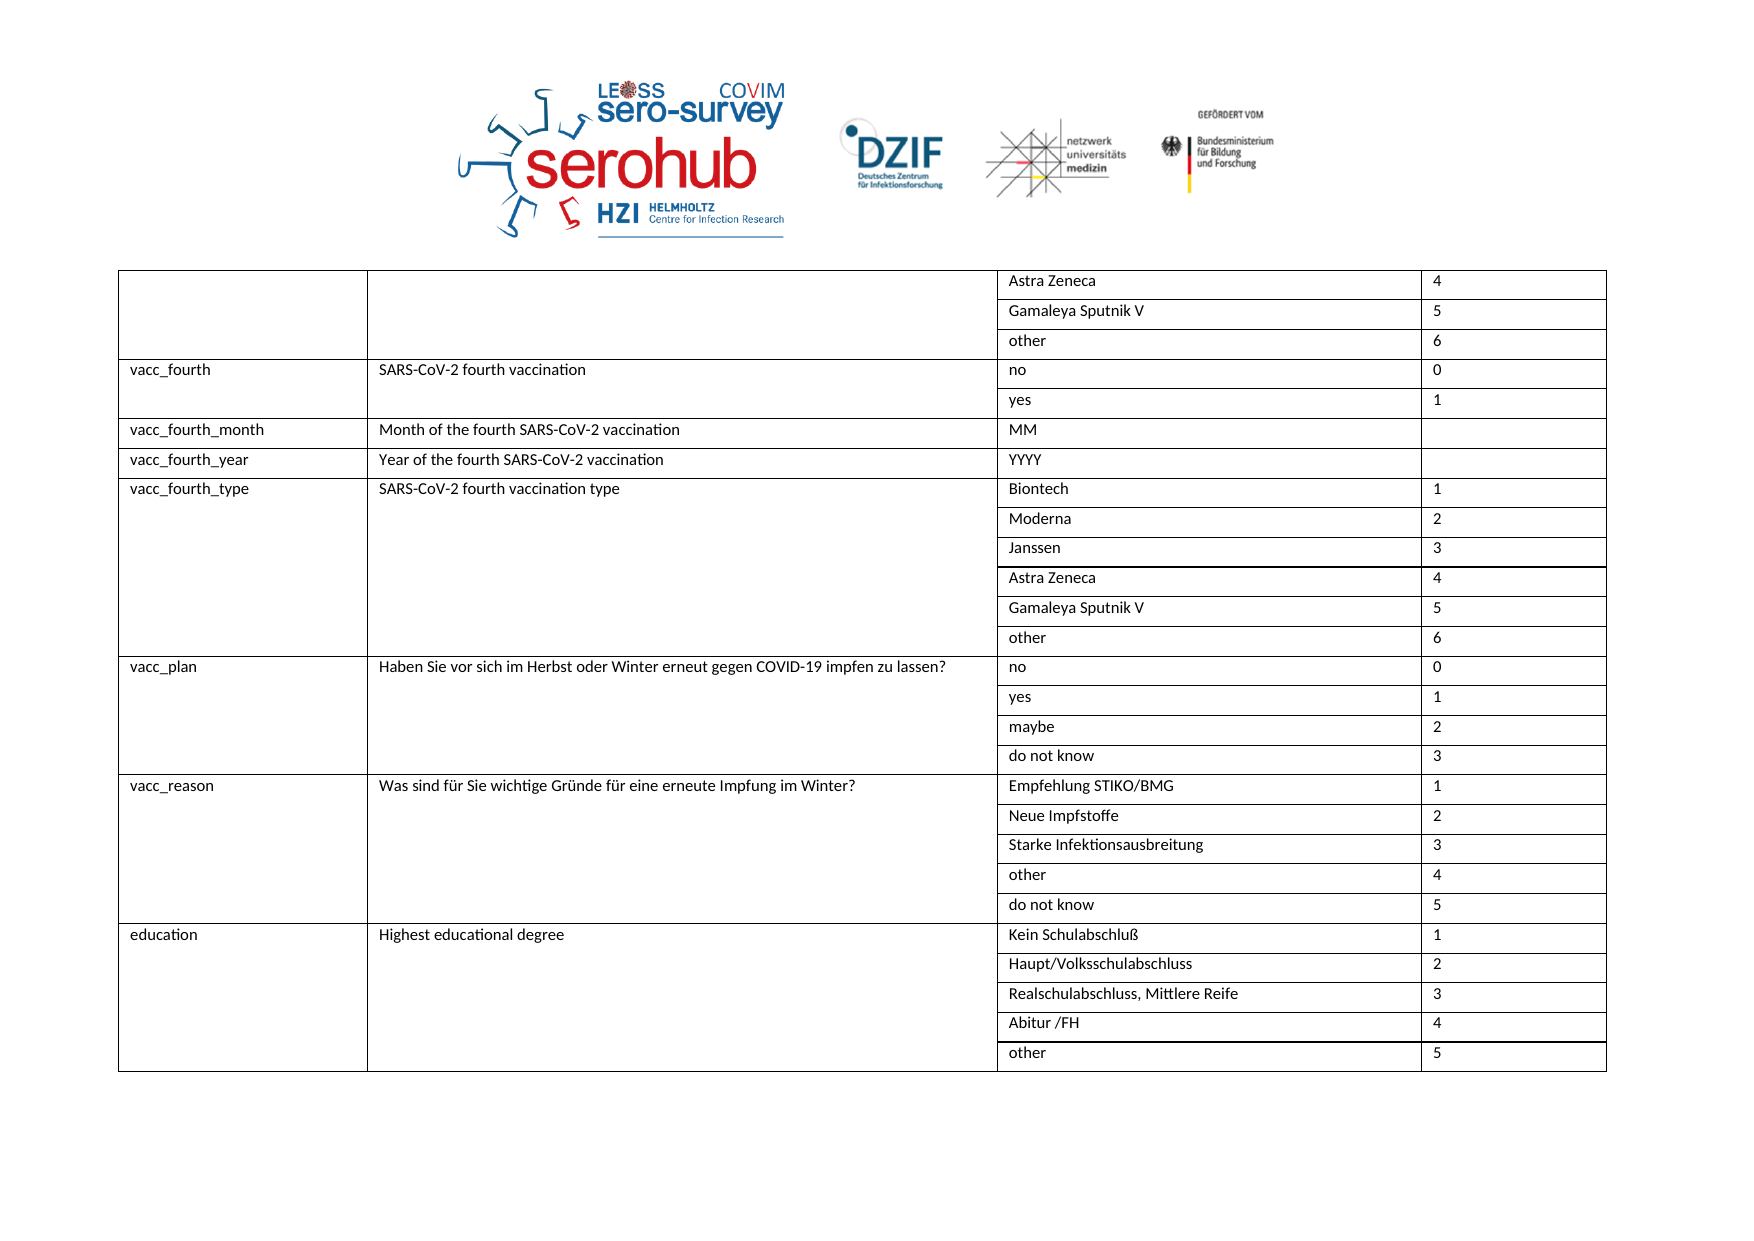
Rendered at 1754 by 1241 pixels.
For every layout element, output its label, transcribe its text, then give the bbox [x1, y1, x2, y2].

table_cell other [998, 1043, 1421, 1071]
table_cell Gamaleya Sputnik V [998, 597, 1421, 626]
table_cell 4 [1422, 864, 1606, 893]
table_cell Gamaleya Sputnik V [998, 300, 1421, 329]
table_cell 4 [1422, 271, 1606, 299]
table_cell Was sind für Sie wichtige Gründe für eine erneute Impfung im Winter? [368, 775, 997, 923]
table_cell 1 [1422, 775, 1606, 804]
table_cell education [119, 924, 367, 1071]
table_cell 2 [1422, 805, 1606, 834]
table_cell Year of the fourth SARS-CoV-2 vaccination [368, 449, 997, 477]
table_cell 1 [1422, 924, 1606, 952]
table_cell 4 [1422, 568, 1606, 596]
table_cell vacc_reason [119, 775, 367, 923]
table_cell maybe [998, 716, 1421, 744]
table_cell other [998, 627, 1421, 656]
table_cell SARS-CoV-2 fourth vaccination type [368, 479, 997, 656]
table_cell YYYY [998, 449, 1421, 477]
table_cell MM [998, 419, 1421, 448]
table_cell [1422, 449, 1606, 477]
table_cell Month of the fourth SARS-CoV-2 vaccination [368, 419, 997, 448]
table_cell no [998, 657, 1421, 685]
table_cell 5 [1422, 894, 1606, 923]
table_cell 5 [1422, 300, 1606, 329]
table_cell Janssen [998, 538, 1421, 566]
table_cell yes [998, 686, 1421, 715]
table_cell 1 [1422, 686, 1606, 715]
table_cell 6 [1422, 627, 1606, 656]
table_cell 2 [1422, 954, 1606, 982]
table_cell 3 [1422, 983, 1606, 1012]
table_cell 4 [1422, 1013, 1606, 1041]
table_cell Starke Infektionsausbreitung [998, 835, 1421, 863]
table_cell 0 [1422, 360, 1606, 388]
table_cell 5 [1422, 597, 1606, 626]
table_cell Biontech [998, 479, 1421, 507]
table_cell other [998, 330, 1421, 359]
table_cell Astra Zeneca [998, 568, 1421, 596]
table_cell Abitur /FH [998, 1013, 1421, 1041]
picture [428, 73, 1297, 242]
table_cell yes [998, 389, 1421, 418]
table_cell 3 [1422, 538, 1606, 566]
table_cell 3 [1422, 835, 1606, 863]
table_cell no [998, 360, 1421, 388]
table_cell 6 [1422, 330, 1606, 359]
table_cell Realschulabschluss, Mittlere Reife [998, 983, 1421, 1012]
table_cell 3 [1422, 746, 1606, 774]
table_cell vacc_fourth_year [119, 449, 367, 477]
table_cell 1 [1422, 389, 1606, 418]
table_cell Haben Sie vor sich im Herbst oder Winter erneut gegen COVID-19 impfen zu lassen? [368, 657, 997, 774]
table_cell 2 [1422, 508, 1606, 537]
table_cell SARS-CoV-2 fourth vaccination [368, 360, 997, 418]
table_cell Astra Zeneca [998, 271, 1421, 299]
table_cell do not know [998, 894, 1421, 923]
table_cell 2 [1422, 716, 1606, 744]
table_cell [1422, 419, 1606, 448]
table_cell vacc_fourth [119, 360, 367, 418]
table_cell 5 [1422, 1043, 1606, 1071]
table_cell vacc_fourth_type [119, 479, 367, 656]
table_cell do not know [998, 746, 1421, 774]
table_cell Moderna [998, 508, 1421, 537]
table_cell 0 [1422, 657, 1606, 685]
table_cell Haupt/Volksschulabschluss [998, 954, 1421, 982]
table_cell vacc_fourth_month [119, 419, 367, 448]
table_cell Highest educational degree [368, 924, 997, 1071]
table_cell Neue Impfstoffe [998, 805, 1421, 834]
table_cell Kein Schulabschluß [998, 924, 1421, 952]
table_cell Empfehlung STIKO/BMG [998, 775, 1421, 804]
table_cell other [998, 864, 1421, 893]
table_cell vacc_plan [119, 657, 367, 774]
table_cell 1 [1422, 479, 1606, 507]
